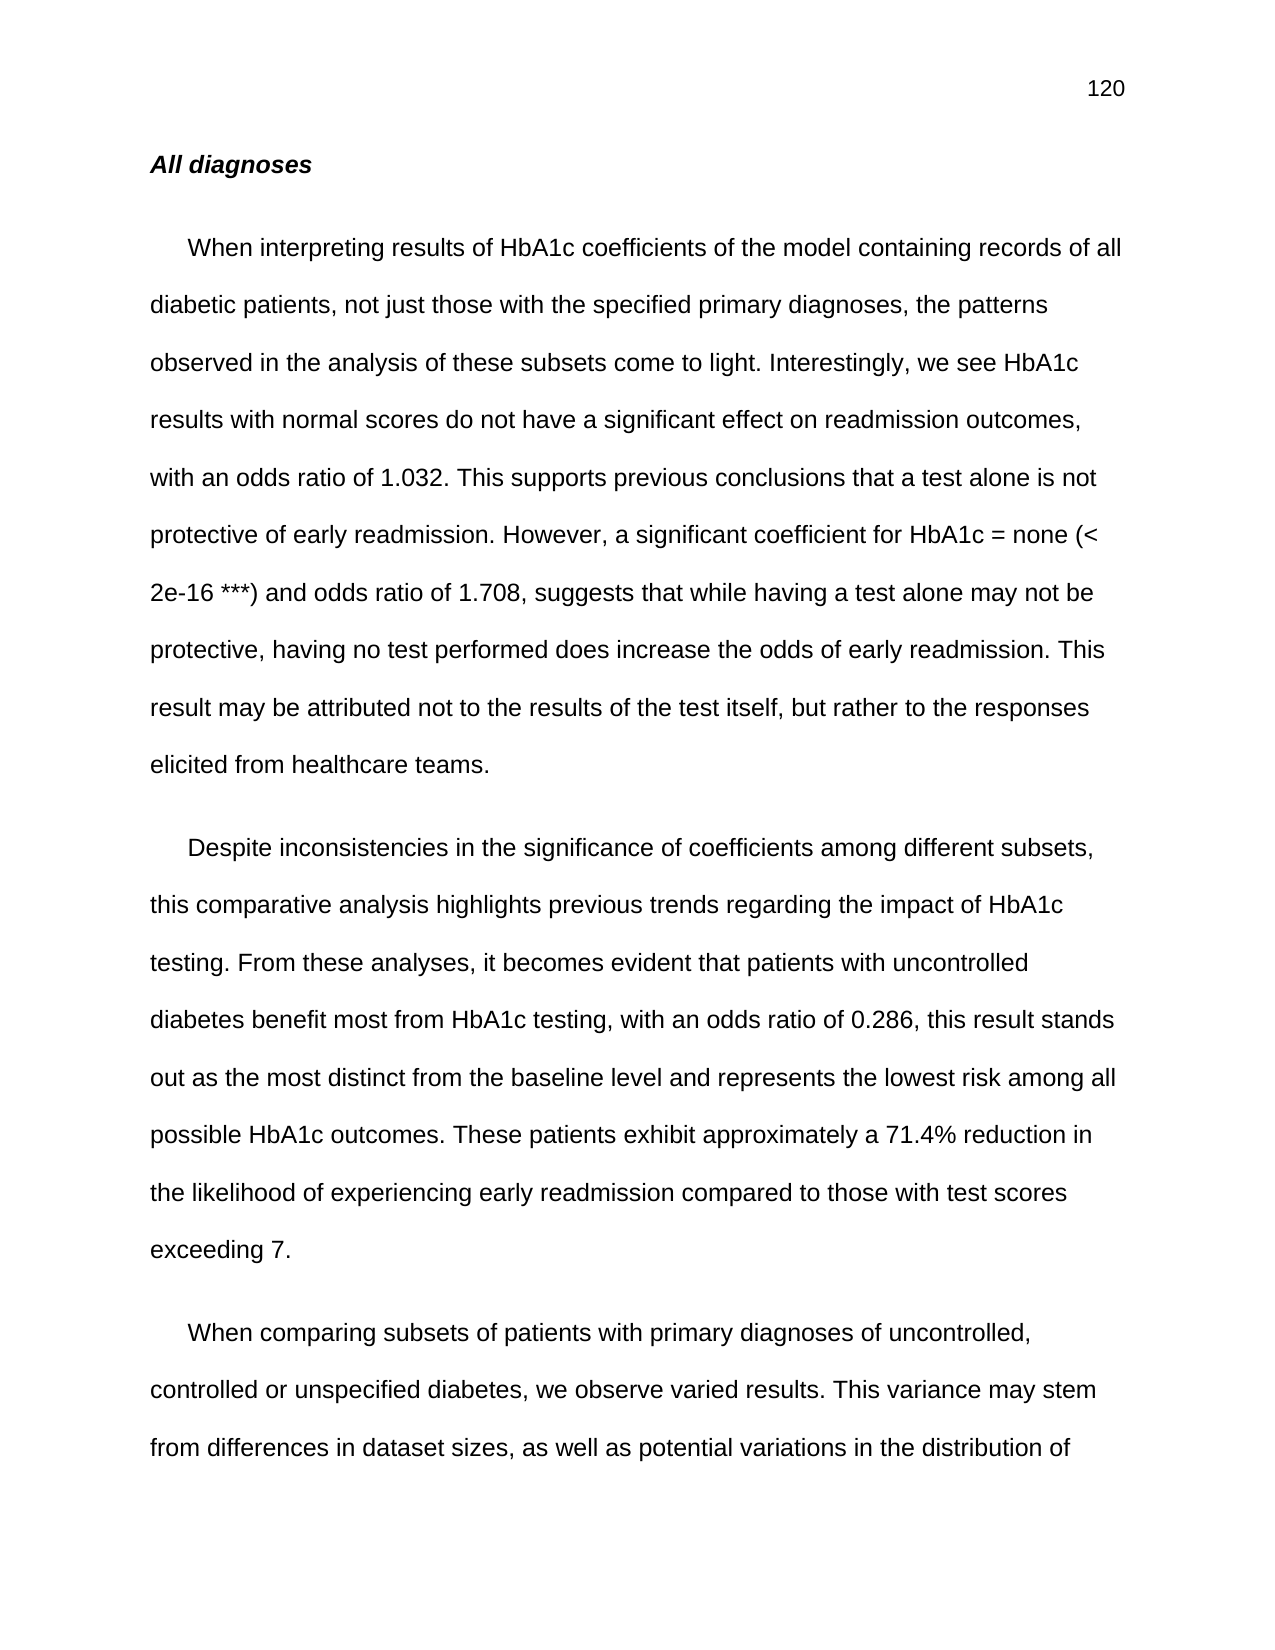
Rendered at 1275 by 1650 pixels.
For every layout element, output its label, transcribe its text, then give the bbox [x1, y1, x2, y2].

text When interpreting results of HbA1c coefficients of the model containing records of all diabetic patients, not just those with the specified primary diagnoses, the patterns observed in the analysis of these subsets come to light. Interestingly, we see HbA1c results with normal scores do not have a significant effect on readmission outcomes, with an odds ratio of 1.032. This supports previous conclusions that a test alone is not protective of early readmission. However, a significant coefficient for HbA1c = none (< 2e-16 ***) and odds ratio of 1.708, suggests that while having a test alone may not be protective, having no test performed does increase the odds of early readmission. This result may be attributed not to the results of the test itself, but rather to the responses elicited from healthcare teams. [150, 232, 1127, 779]
text Despite inconsistencies in the significance of coefficients among different subsets, this comparative analysis highlights previous trends regarding the impact of HbA1c testing. From these analyses, it becomes evident that patients with uncontrolled diabetes benefit most from HbA1c testing, with an odds ratio of 0.286, this result stands out as the most distinct from the baseline level and represents the lowest risk among all possible HbA1c outcomes. These patients exhibit approximately a 71.4% reduction in the likelihood of experiencing early readmission compared to those with test scores exceeding 7. [150, 832, 1127, 1264]
text All diagnoses [150, 150, 1127, 179]
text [150, 1317, 1127, 1461]
